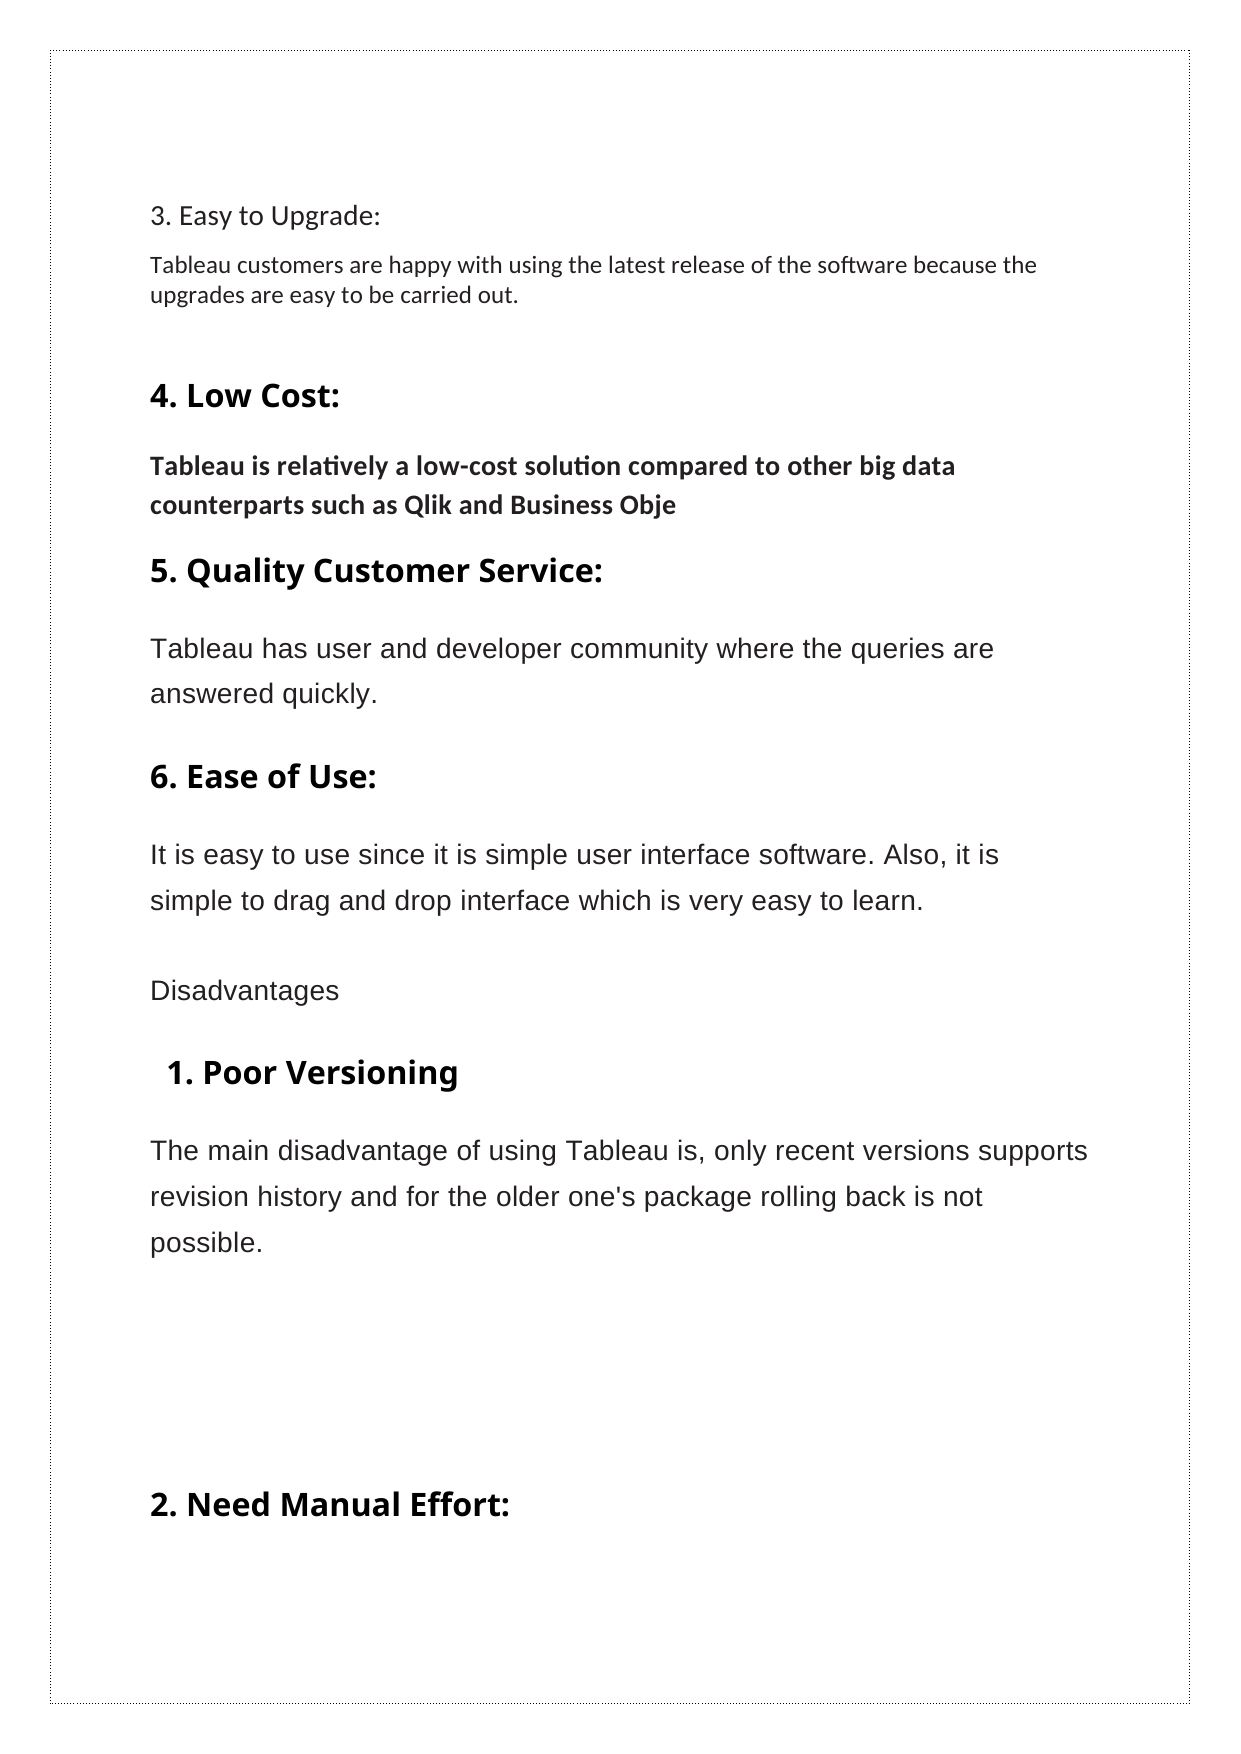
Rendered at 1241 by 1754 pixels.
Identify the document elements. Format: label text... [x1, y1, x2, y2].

subtitle 6. Ease of Use: [150, 754, 1090, 798]
text Tableau has user and developer community where the queries are answered quickly. [150, 618, 1090, 710]
subtitle 4. Low Cost: [150, 373, 1090, 417]
subtitle Tableau is relatively a low-cost solution compared to other big data counterparts such as Qlik and Business Obje [150, 443, 1090, 521]
subtitle 1. Poor Versioning [150, 1050, 1090, 1094]
subtitle 5. Quality Customer Service: [150, 548, 1090, 592]
text It is easy to use since it is simple user interface software. Also, it is simple to drag and drop interface which is very easy to learn. [150, 824, 1090, 916]
text Tableau customers are happy with using the latest release of the software because the upgrades are easy to be carried out. [150, 249, 1090, 310]
subtitle 2. Need Manual Effort: [150, 1482, 1090, 1526]
text 3. Easy to Upgrade: [150, 197, 1090, 232]
text The main disadvantage of using Tableau is, only recent versions supports revision history and for the older one's package rolling back is not possible. [150, 1121, 1090, 1258]
text Disadvantages [150, 960, 1090, 1006]
